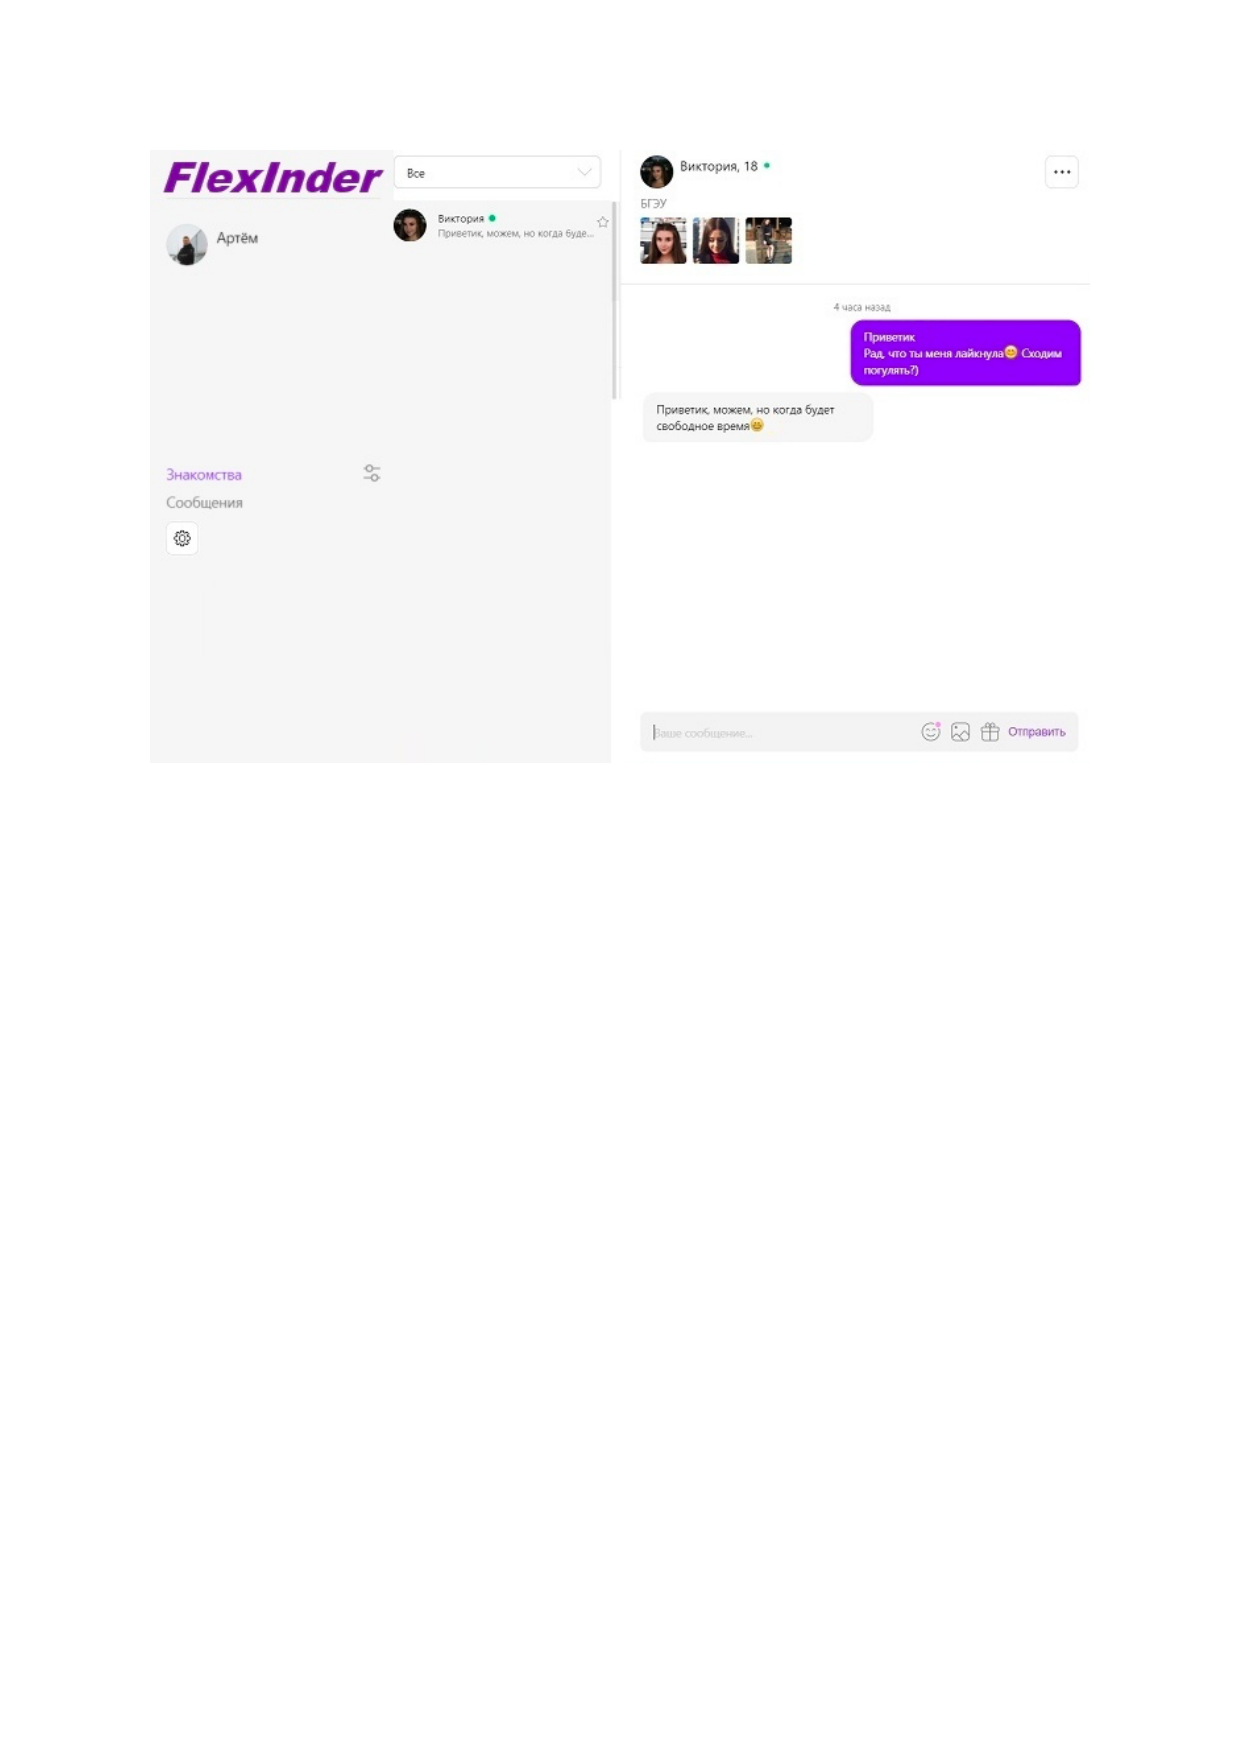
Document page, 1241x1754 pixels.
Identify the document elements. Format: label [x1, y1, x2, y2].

picture [150, 150, 1091, 763]
